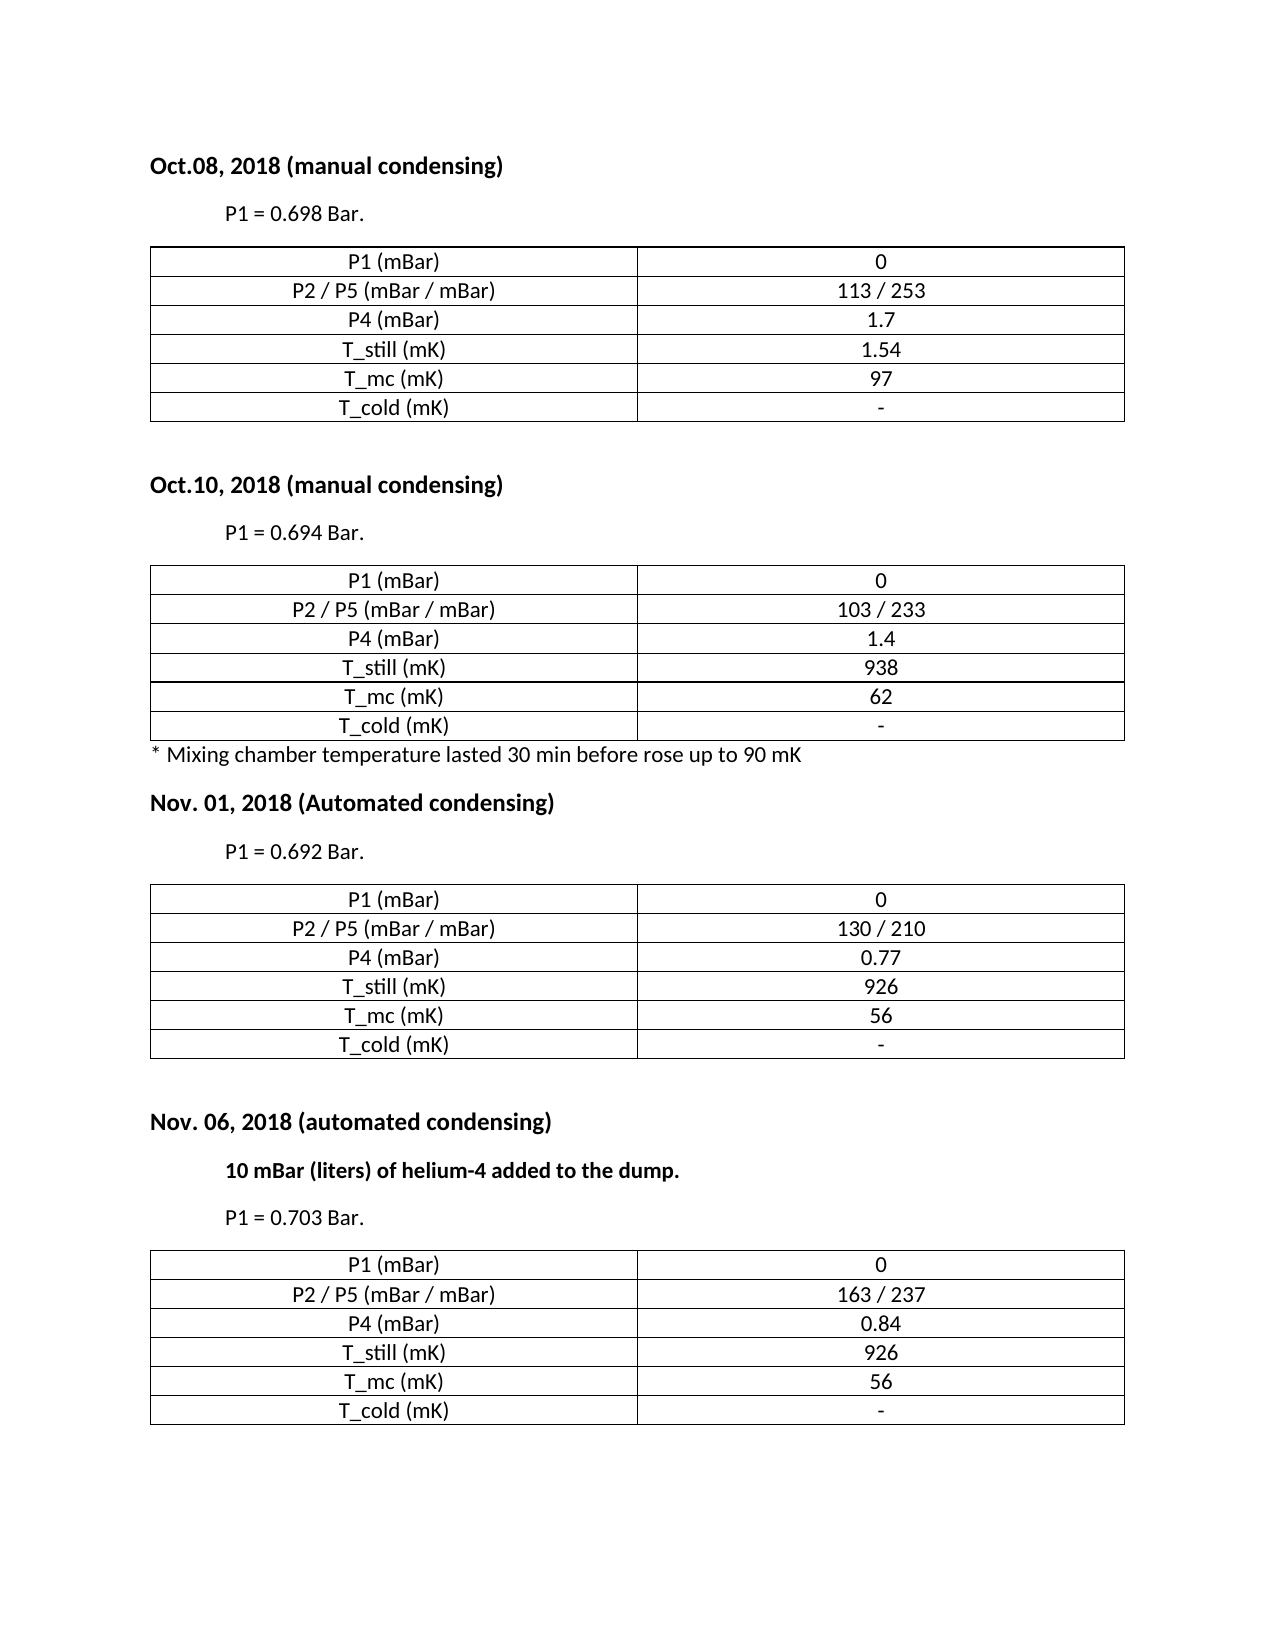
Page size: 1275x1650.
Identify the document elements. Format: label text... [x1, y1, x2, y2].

text P1 = 0.692 Bar. [150, 837, 1125, 865]
table_cell 938 [638, 654, 1124, 681]
table_header 0 [638, 1251, 1124, 1279]
table_cell 0.77 [638, 943, 1124, 971]
table_cell P2 / P5 (mBar / mBar) [151, 595, 637, 623]
table_cell - [638, 712, 1124, 739]
text Oct.10, 2018 (manual condensing) [150, 469, 1125, 499]
table_cell 1.54 [638, 335, 1124, 363]
table_cell 130 / 210 [638, 914, 1124, 942]
table_cell - [638, 1030, 1124, 1058]
table_cell T_cold (mK) [151, 1396, 637, 1424]
table_cell P4 (mBar) [151, 1309, 637, 1337]
table_cell - [638, 393, 1124, 421]
table_header 0 [638, 885, 1124, 913]
table_cell 1.4 [638, 624, 1124, 652]
table_cell T_mc (mK) [151, 1367, 637, 1395]
table_header P1 (mBar) [151, 1251, 637, 1279]
table_cell T_still (mK) [151, 654, 637, 681]
table_cell 0.84 [638, 1309, 1124, 1337]
table_header 0 [638, 566, 1124, 594]
table_cell T_mc (mK) [151, 683, 637, 711]
table_header P1 (mBar) [151, 566, 637, 594]
table_header 0 [638, 248, 1124, 276]
table_cell T_cold (mK) [151, 1030, 637, 1058]
table_cell T_mc (mK) [151, 1001, 637, 1029]
table_cell 113 / 253 [638, 277, 1124, 304]
table_cell T_still (mK) [151, 1338, 637, 1366]
text P1 = 0.703 Bar. [150, 1203, 1125, 1231]
table_cell 163 / 237 [638, 1280, 1124, 1308]
table_cell 926 [638, 972, 1124, 1000]
table_cell T_still (mK) [151, 335, 637, 363]
table_cell P4 (mBar) [151, 306, 637, 334]
table_cell 97 [638, 364, 1124, 392]
table_cell P2 / P5 (mBar / mBar) [151, 1280, 637, 1308]
table_header P1 (mBar) [151, 248, 637, 276]
table_cell 926 [638, 1338, 1124, 1366]
table_cell - [638, 1396, 1124, 1424]
table_cell 62 [638, 683, 1124, 711]
table_cell 56 [638, 1001, 1124, 1029]
table_cell P4 (mBar) [151, 943, 637, 971]
table_cell T_cold (mK) [151, 393, 637, 421]
table_header P1 (mBar) [151, 885, 637, 913]
table_cell T_cold (mK) [151, 712, 637, 739]
text P1 = 0.694 Bar. [150, 518, 1125, 546]
text P1 = 0.698 Bar. [150, 199, 1125, 228]
table_cell T_still (mK) [151, 972, 637, 1000]
text Nov. 06, 2018 (automated condensing) [150, 1106, 1125, 1137]
text Nov. 01, 2018 (Automated condensing) [150, 787, 1125, 818]
table_cell P2 / P5 (mBar / mBar) [151, 277, 637, 304]
table_cell P2 / P5 (mBar / mBar) [151, 914, 637, 942]
table_cell 103 / 233 [638, 595, 1124, 623]
table_cell T_mc (mK) [151, 364, 637, 392]
table_cell P4 (mBar) [151, 624, 637, 652]
text Oct.08, 2018 (manual condensing) [150, 150, 1125, 181]
table_cell 56 [638, 1367, 1124, 1395]
table_cell 1.7 [638, 306, 1124, 334]
text * Mixing chamber temperature lasted 30 min before rose up to 90 mK [150, 741, 1125, 769]
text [150, 1156, 1125, 1184]
